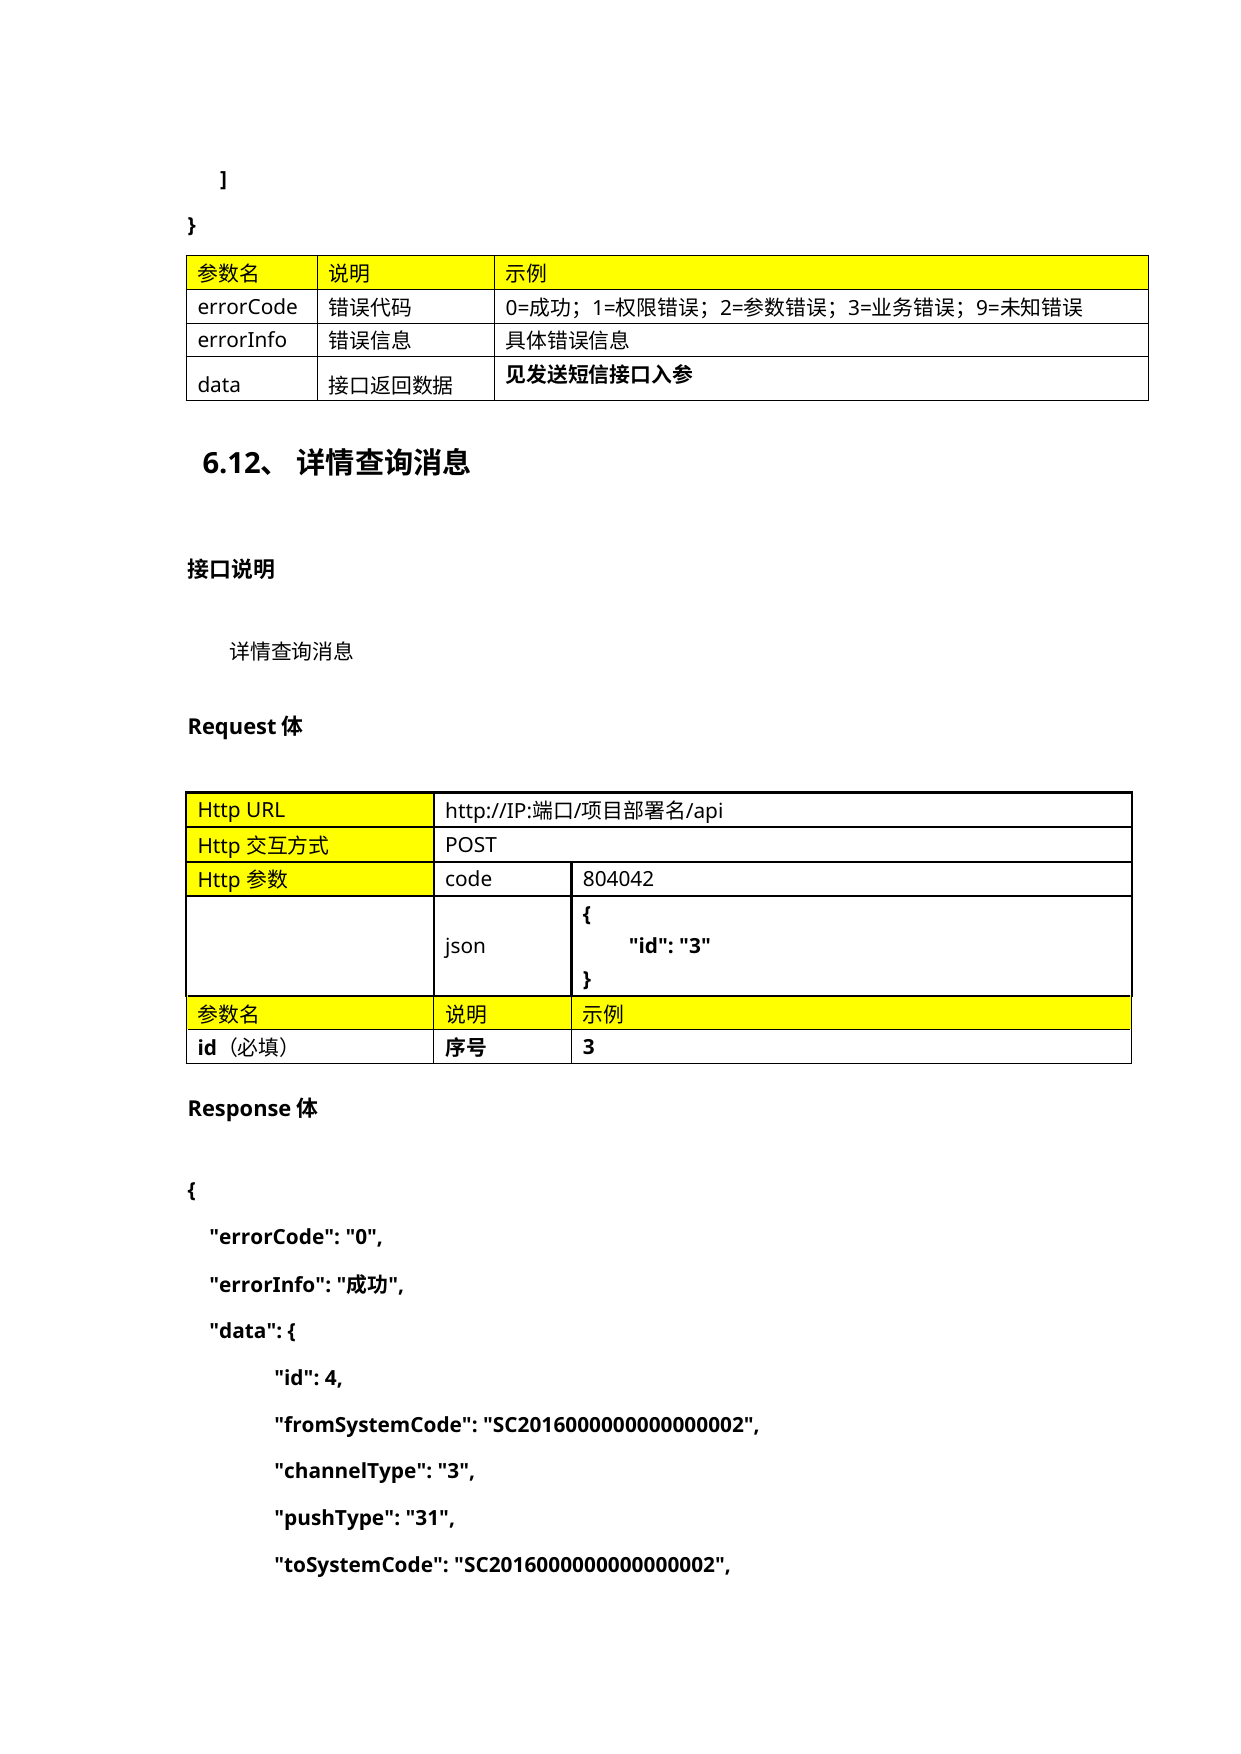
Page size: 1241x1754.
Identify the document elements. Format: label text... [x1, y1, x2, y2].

text 详情查询消息 [187, 634, 1053, 666]
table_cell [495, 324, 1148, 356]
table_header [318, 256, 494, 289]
text "data": { [187, 1314, 1053, 1347]
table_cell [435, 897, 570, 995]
text "toSystemCode": "SC2016000000000000002", [187, 1548, 1053, 1580]
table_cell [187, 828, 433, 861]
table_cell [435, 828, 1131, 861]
text } [187, 209, 1053, 241]
text "pushType": "31", [187, 1501, 1053, 1534]
subtitle 详情查询消息 [202, 428, 1053, 493]
text "fromSystemCode": "SC2016000000000000002", [187, 1408, 1053, 1440]
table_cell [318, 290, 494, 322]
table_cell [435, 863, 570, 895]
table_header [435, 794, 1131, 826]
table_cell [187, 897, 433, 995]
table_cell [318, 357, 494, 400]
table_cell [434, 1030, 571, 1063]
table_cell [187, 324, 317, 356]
subtitle 接口说明 [187, 551, 1053, 584]
text { [187, 1174, 1053, 1206]
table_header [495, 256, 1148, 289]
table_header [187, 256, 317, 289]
text "channelType": "3", [187, 1454, 1053, 1487]
text "errorInfo": "成功", [187, 1267, 1053, 1299]
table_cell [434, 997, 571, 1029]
text ] [187, 162, 1053, 194]
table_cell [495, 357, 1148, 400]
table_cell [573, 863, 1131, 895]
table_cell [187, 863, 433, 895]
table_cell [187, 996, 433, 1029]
text "errorCode": "0", [187, 1220, 1053, 1253]
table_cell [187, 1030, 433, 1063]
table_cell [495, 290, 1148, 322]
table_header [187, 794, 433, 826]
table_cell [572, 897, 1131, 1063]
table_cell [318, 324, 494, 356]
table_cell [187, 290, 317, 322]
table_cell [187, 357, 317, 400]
subtitle Response体 [187, 1091, 1053, 1123]
text "id": 4, [187, 1361, 1053, 1394]
subtitle Request体 [187, 709, 1053, 741]
